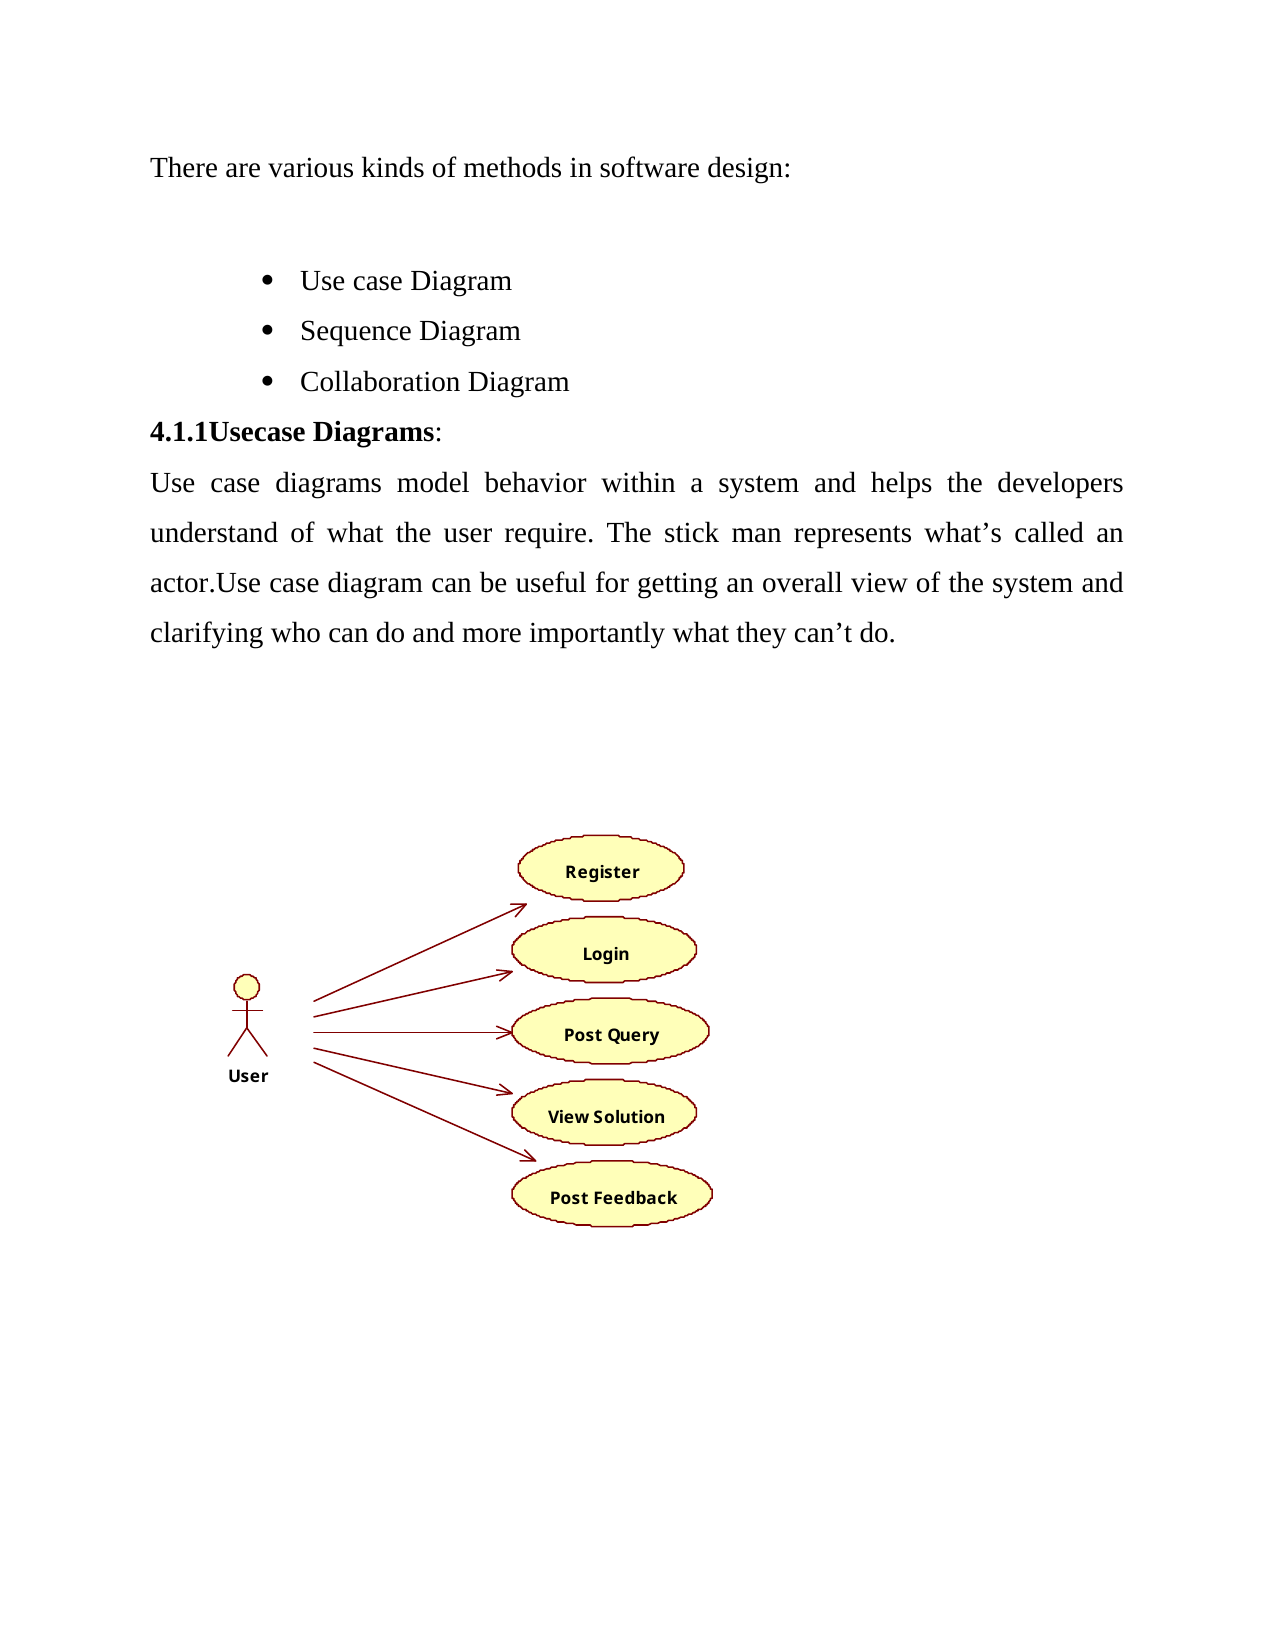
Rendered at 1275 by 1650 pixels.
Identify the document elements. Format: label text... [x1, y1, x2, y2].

text 4.1.1Usecase Diagrams: [150, 414, 1125, 448]
list Collaboration Diagram [262, 364, 1125, 398]
text There are various kinds of methods in software design: [150, 150, 1125, 183]
text Use case diagrams model behavior within a system and helps the developers understand of what the user require. The stick man represents what’s called an actor.Use case diagram can be useful for getting an overall view of the system and clarifying who can do and more importantly what they can’t do. [150, 465, 1125, 649]
list Sequence Diagram [262, 313, 1125, 347]
list Use case Diagram [262, 263, 1125, 297]
